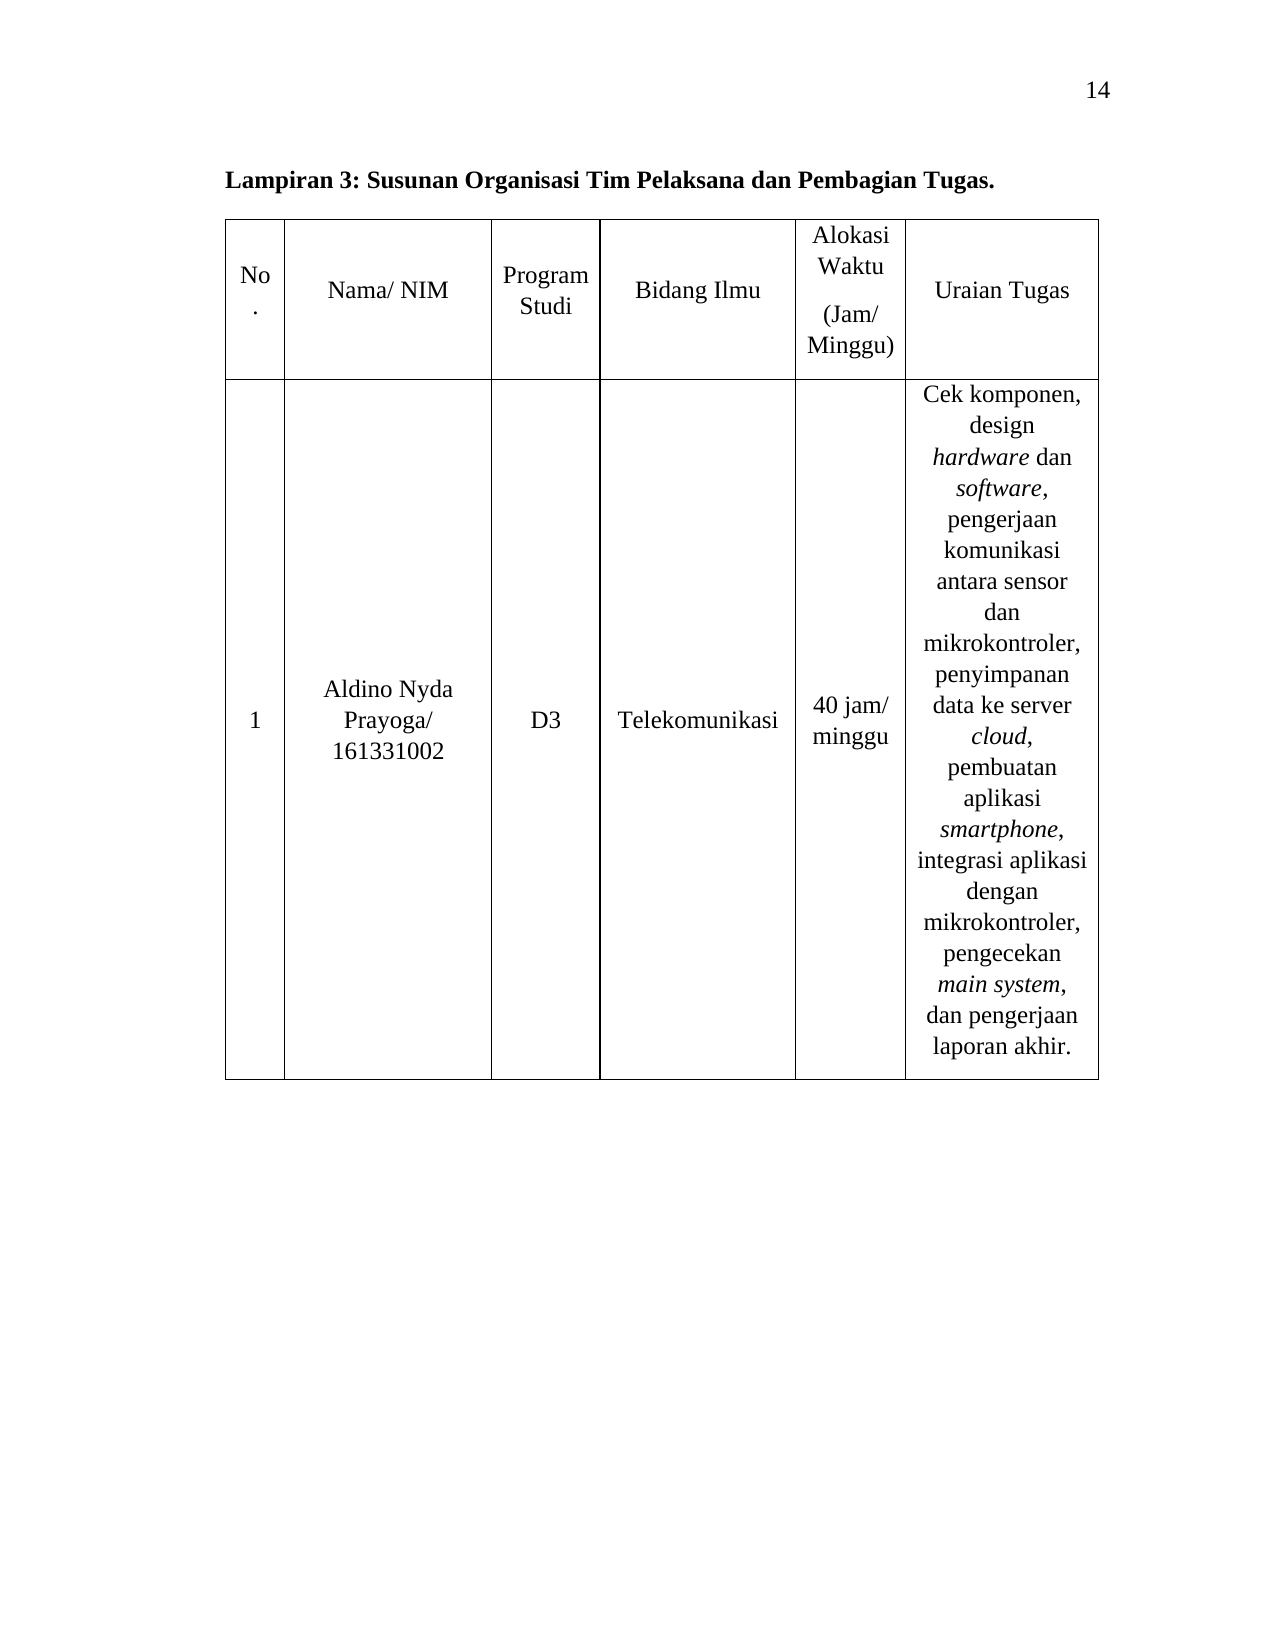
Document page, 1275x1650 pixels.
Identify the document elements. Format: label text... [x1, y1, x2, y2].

table_cell 40 jam/ minggu [796, 380, 905, 1079]
table_cell Telekomunikasi [601, 380, 795, 1079]
table_header Bidang Ilmu [601, 220, 795, 378]
table_cell D3 [492, 380, 599, 1079]
table_header No. [226, 220, 284, 378]
table_header Nama/ NIM [285, 220, 491, 378]
table_header Uraian Tugas [906, 220, 1098, 378]
table_cell Cek komponen, design hardware dan software, pengerjaan komunikasi antara sensor dan mikrokontroler, penyimpanan data ke server cloud, pembuatan aplikasi smartphone, integrasi aplikasi dengan mikrokontroler, pengecekan main system, dan pengerjaan laporan akhir. [906, 380, 1098, 1079]
table_header Program Studi [492, 220, 599, 378]
table_header Alokasi Waktu (Jam/ Minggu) [796, 220, 905, 378]
table_cell 1 [226, 380, 284, 1079]
table_cell Aldino Nyda Prayoga/ 161331002 [285, 380, 491, 1079]
subtitle Lampiran 3: Susunan Organisasi Tim Pelaksana dan Pembagian Tugas. [225, 165, 1110, 194]
